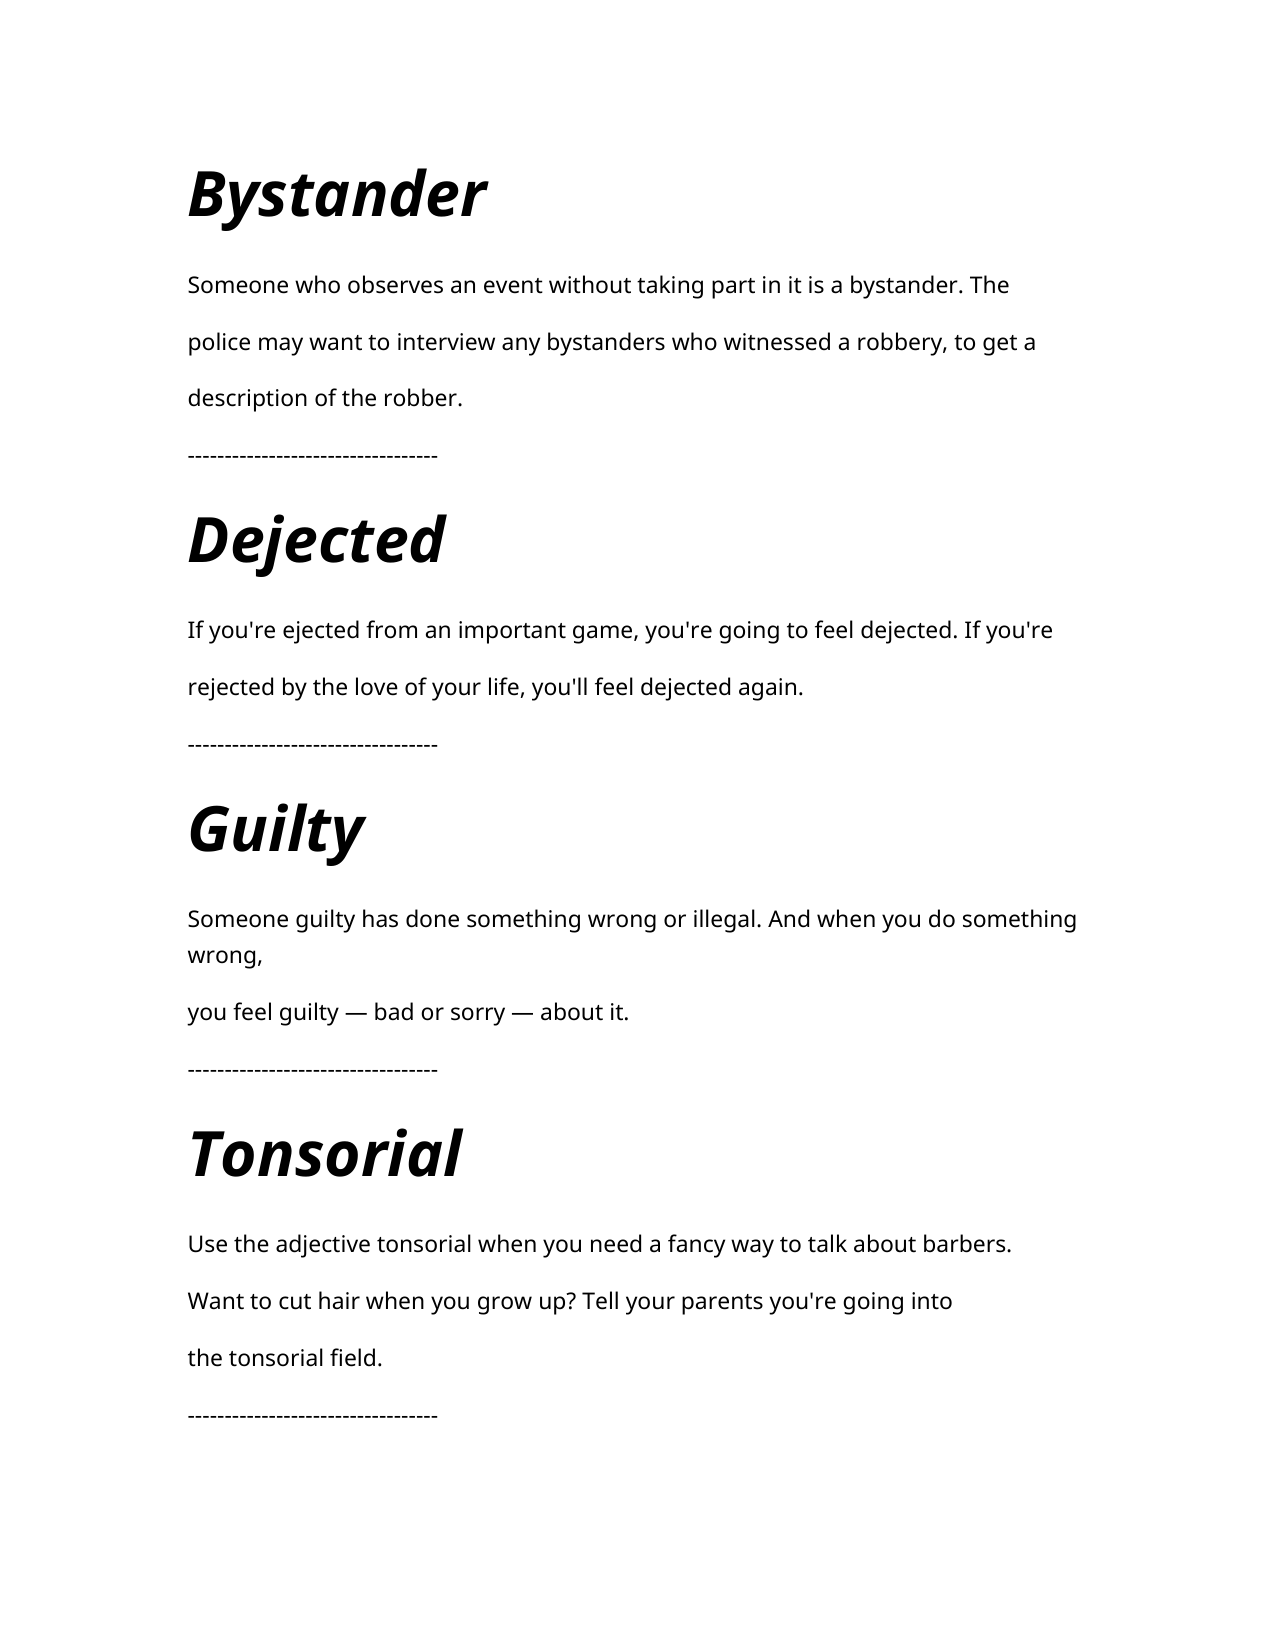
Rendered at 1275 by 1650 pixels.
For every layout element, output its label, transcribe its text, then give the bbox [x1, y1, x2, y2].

text Dejected [187, 496, 1087, 581]
text rejected by the love of your life, you'll feel dejected again. [187, 671, 1087, 702]
text you feel guilty — bad or sorry — about it. [187, 996, 1087, 1027]
text Guilty [187, 785, 1087, 870]
text Someone guilty has done something wrong or illegal. And when you do something wrong, [187, 903, 1087, 971]
text Someone who observes an event without taking part in it is a bystander. The [187, 269, 1087, 300]
text ---------------------------------- [187, 1398, 1087, 1430]
text description of the robber. [187, 382, 1087, 413]
text Bystander [187, 150, 1087, 235]
text ---------------------------------- [187, 728, 1087, 759]
text ---------------------------------- [187, 1053, 1087, 1084]
text police may want to interview any bystanders who witnessed a robbery, to get a [187, 325, 1087, 357]
text Use the adjective tonsorial when you need a fancy way to talk about barbers. [187, 1228, 1087, 1259]
text If you're ejected from an important game, you're going to feel dejected. If you're [187, 614, 1087, 646]
text Tonsorial [187, 1109, 1087, 1195]
text Want to cut hair when you grow up? Tell your parents you're going into [187, 1285, 1087, 1316]
text ---------------------------------- [187, 439, 1087, 470]
text the tonsorial field. [187, 1342, 1087, 1373]
